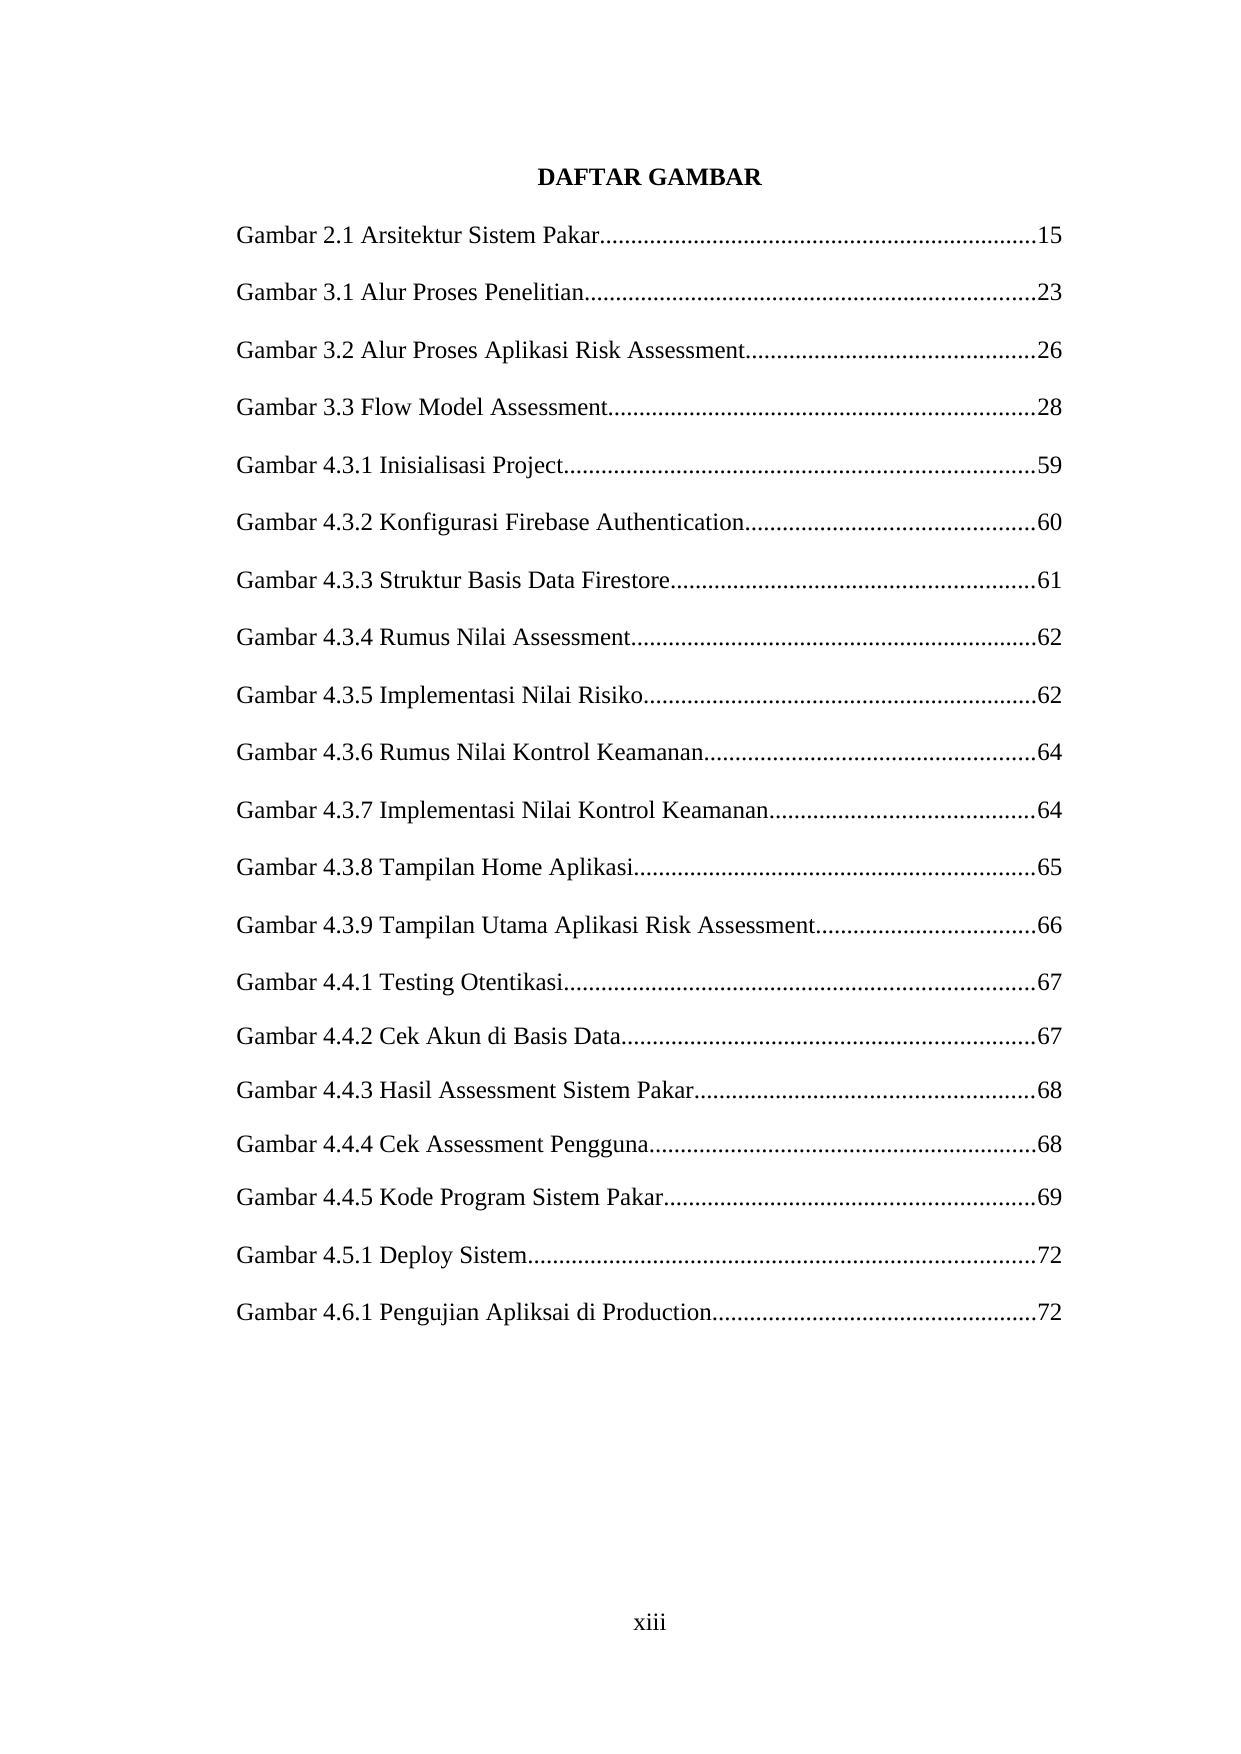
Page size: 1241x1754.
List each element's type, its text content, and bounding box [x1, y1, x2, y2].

text Gambar 4.3.9 Tampilan Utama Aplikasi Risk Assessment 66 [236, 910, 1063, 939]
text Gambar 4.3.8 Tampilan Home Aplikasi 65 [236, 852, 1063, 881]
text Gambar 3.2 Alur Proses Aplikasi Risk Assessment 26 [236, 335, 1063, 364]
text Gambar 4.4.4 Cek Assessment Pengguna 68 [236, 1129, 1063, 1157]
text Gambar 4.3.3 Struktur Basis Data Firestore 61 [236, 565, 1063, 594]
text Gambar 4.6.1 Pengujian Apliksai di Production 72 [236, 1297, 1063, 1326]
text Gambar 4.4.3 Hasil Assessment Sistem Pakar 68 [236, 1075, 1063, 1104]
text Gambar 4.4.5 Kode Program Sistem Pakar 69 [236, 1182, 1063, 1211]
text Gambar 4.3.7 Implementasi Nilai Kontrol Keamanan 64 [236, 795, 1063, 824]
subtitle DAFTAR GAMBAR [236, 162, 1063, 191]
text Gambar 3.1 Alur Proses Penelitian 23 [236, 277, 1063, 306]
text Gambar 4.4.1 Testing Otentikasi 67 [236, 967, 1063, 996]
text Gambar 3.3 Flow Model Assessment 28 [236, 392, 1063, 421]
text Gambar 4.3.5 Implementasi Nilai Risiko 62 [236, 680, 1063, 709]
text Gambar 4.3.4 Rumus Nilai Assessment 62 [236, 622, 1063, 651]
text Gambar 4.4.2 Cek Akun di Basis Data 67 [236, 1021, 1063, 1050]
text Gambar 2.1 Arsitektur Sistem Pakar 15 [236, 220, 1063, 249]
text Gambar 4.3.2 Konfigurasi Firebase Authentication 60 [236, 507, 1063, 536]
text Gambar 4.3.1 Inisialisasi Project 59 [236, 450, 1063, 479]
text Gambar 4.5.1 Deploy Sistem 72 [236, 1240, 1063, 1269]
text Gambar 4.3.6 Rumus Nilai Kontrol Keamanan 64 [236, 737, 1063, 766]
